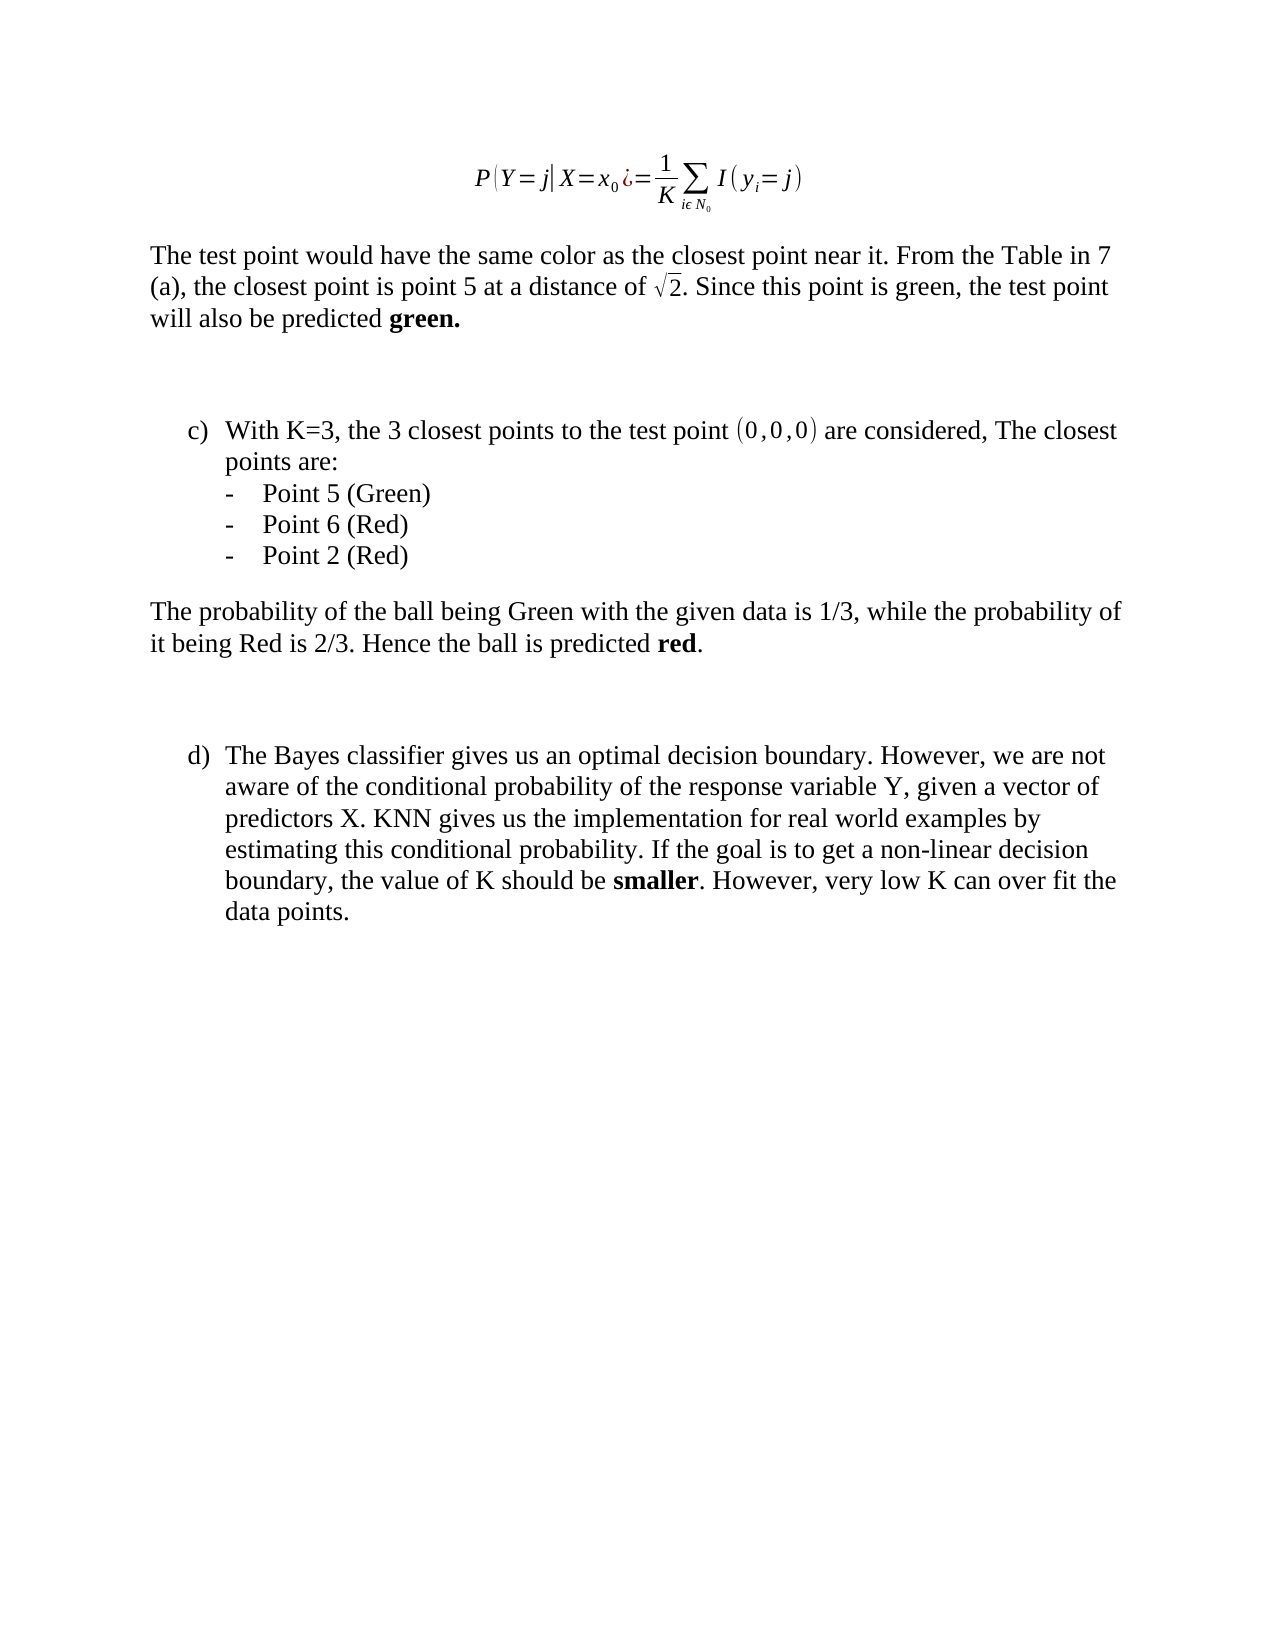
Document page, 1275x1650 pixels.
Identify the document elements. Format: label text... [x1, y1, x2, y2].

list Point 2 (Red) [225, 539, 1125, 570]
text The test point would have the same color as the closest point near it. From the Table in 7 (a), the closest point is point 5 at a distance of . Since this point is green, the test point will also be predicted green. [150, 239, 1125, 333]
list Point 6 (Red) [225, 508, 1125, 539]
list The Bayes classifier gives us an optimal decision boundary. However, we are not aware of the conditional probability of the response variable Y, given a vector of predictors X. KNN gives us the implementation for real world examples by estimating this conditional probability. If the goal is to get a non-linear decision boundary, the value of K should be smaller. However, very low K can over fit the data points. [187, 739, 1125, 927]
list With K=3, the 3 closest points to the test point are considered, The closest points are: [187, 414, 1125, 477]
list Point 5 (Green) [225, 477, 1125, 508]
text The probability of the ball being Green with the given data is 1/3, while the probability of it being Red is 2/3. Hence the ball is predicted red. [150, 595, 1125, 658]
